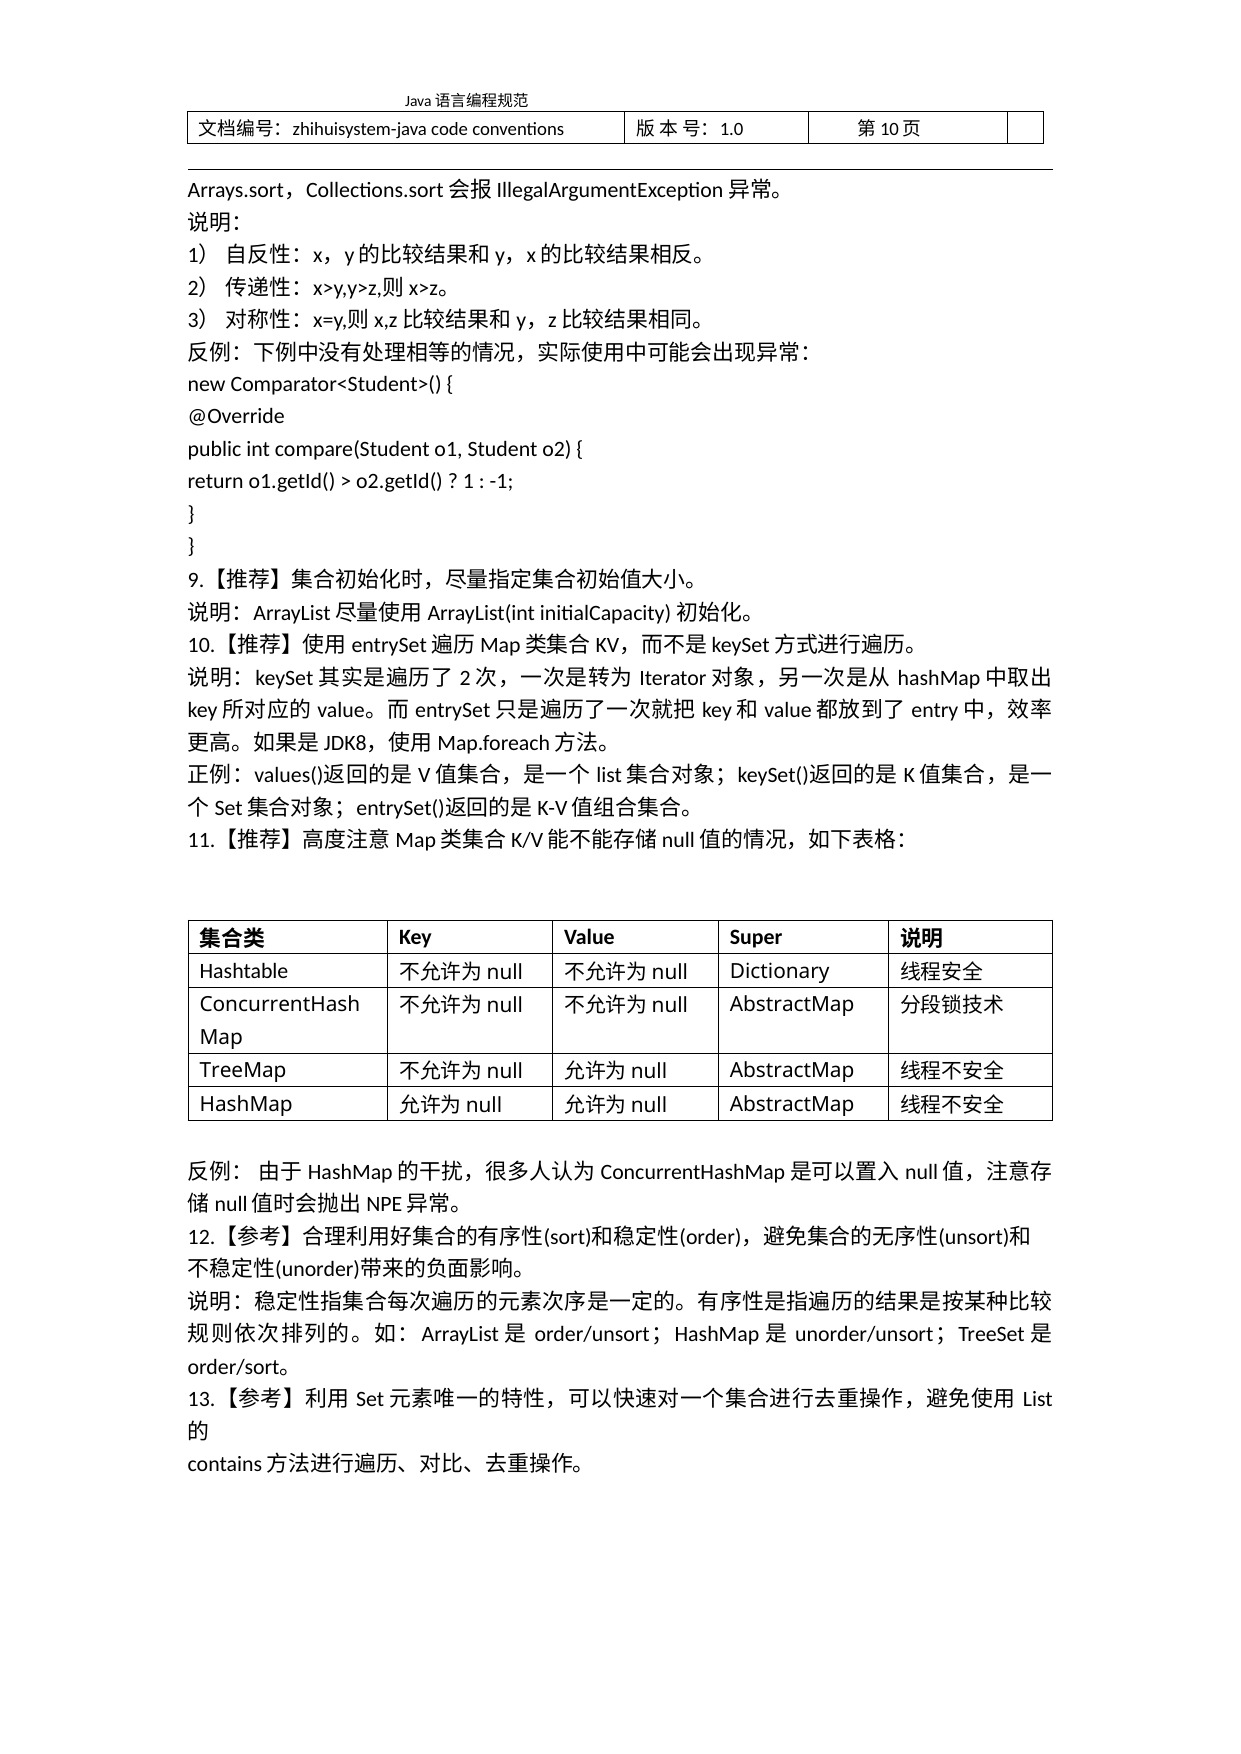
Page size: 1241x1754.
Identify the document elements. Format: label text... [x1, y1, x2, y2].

table_cell AbstractMap [719, 988, 888, 1053]
text 1） 自反性：x，y的比较结果和 y，x的比较结果相反。 [187, 237, 1053, 269]
table_cell AbstractMap [719, 1087, 888, 1120]
table_header 集合类 [189, 921, 387, 953]
table_cell TreeMap [189, 1054, 387, 1086]
table_cell 不允许为null [553, 954, 718, 987]
table_cell 允许为null [553, 1087, 718, 1120]
table_cell Hashtable [189, 954, 387, 987]
table_cell AbstractMap [719, 1054, 888, 1086]
text 2） 传递性：x>y,y>z,则 x>z。 [187, 269, 1053, 302]
table_cell 不允许为null [388, 954, 552, 987]
table_cell 不允许为null [388, 988, 552, 1053]
table_cell HashMap [189, 1087, 387, 1120]
table_cell 允许为null [388, 1087, 552, 1120]
table_cell 不允许为null [553, 988, 718, 1053]
text 3） 对称性：x=y,则 x,z比较结果和 y，z比较结果相同。 [187, 302, 1053, 334]
text new Comparator<Student>() { [187, 367, 1053, 399]
table_header Super [719, 921, 888, 953]
text @Override [187, 399, 1053, 432]
text 反例： 由于 HashMap的干扰，很多人认为 ConcurrentHashMap是可以置入 null值，注意存储 null值时会抛出 NPE异常。 [187, 1153, 1053, 1218]
table_cell 线程不安全 [889, 1054, 1052, 1086]
text 8.【强制】在 JDK7版本以上，Comparator要满足自反性，传递性，对称性，不然 Arrays.sort，Collections.sort会报 IllegalArgumentException异常。 [187, 172, 1053, 204]
table_header 说明 [889, 921, 1052, 953]
text 13.【参考】利用 Set元素唯一的特性，可以快速对一个集合进行去重操作，避免使用 List的 [187, 1381, 1053, 1446]
text 10.【推荐】使用 entrySet遍历 Map类集合 KV，而不是 keySet方式进行遍历。 [187, 627, 1053, 659]
text public int compare(Student o1, Student o2) { [187, 432, 1053, 464]
text 9.【推荐】集合初始化时，尽量指定集合初始值大小。 [187, 562, 1053, 594]
text 说明：稳定性指集合每次遍历的元素次序是一定的。有序性是指遍历的结果是按某种比较规则依次排列的。如：ArrayList是 order/unsort；HashMap是 unorder/unsort；TreeSet是order/sort。 [187, 1283, 1053, 1381]
text 正例：values()返回的是 V值集合，是一个 list集合对象；keySet()返回的是 K值集合，是一个 Set集合对象；entrySet()返回的是 K-V值组合集合。 [187, 757, 1053, 822]
text 说明：keySet其实是遍历了 2次，一次是转为 Iterator对象，另一次是从 hashMap中取出key所对应的 value。而 entrySet只是遍历了一次就把 key和 value都放到了 entry中，效率更高。如果是 JDK8，使用 Map.foreach方法。 [187, 659, 1053, 757]
text 说明：ArrayList尽量使用 ArrayList(int initialCapacity) 初始化。 [187, 594, 1053, 627]
table_cell ConcurrentHashMap [189, 988, 387, 1053]
text 说明： [187, 204, 1053, 237]
text return o1.getId() > o2.getId() ? 1 : -1; [187, 464, 1053, 497]
text } [187, 497, 1053, 529]
table_cell 线程安全 [889, 954, 1052, 987]
table_header Key [388, 921, 552, 953]
table_cell 不允许为null [388, 1054, 552, 1086]
table_cell 允许为null [553, 1054, 718, 1086]
text } [187, 529, 1053, 562]
text 12.【参考】合理利用好集合的有序性(sort)和稳定性(order)，避免集合的无序性(unsort)和 [187, 1218, 1053, 1251]
table_cell 线程不安全 [889, 1087, 1052, 1120]
table_header Value [553, 921, 718, 953]
text 反例：下例中没有处理相等的情况，实际使用中可能会出现异常： [187, 334, 1053, 367]
table_cell 分段锁技术 [889, 988, 1052, 1053]
text 不稳定性(unorder)带来的负面影响。 [187, 1251, 1053, 1283]
table_cell Dictionary [719, 954, 888, 987]
text 11.【推荐】高度注意 Map类集合 K/V能不能存储 null值的情况，如下表格： [187, 822, 1053, 854]
text contains方法进行遍历、对比、去重操作。 [187, 1446, 1053, 1478]
